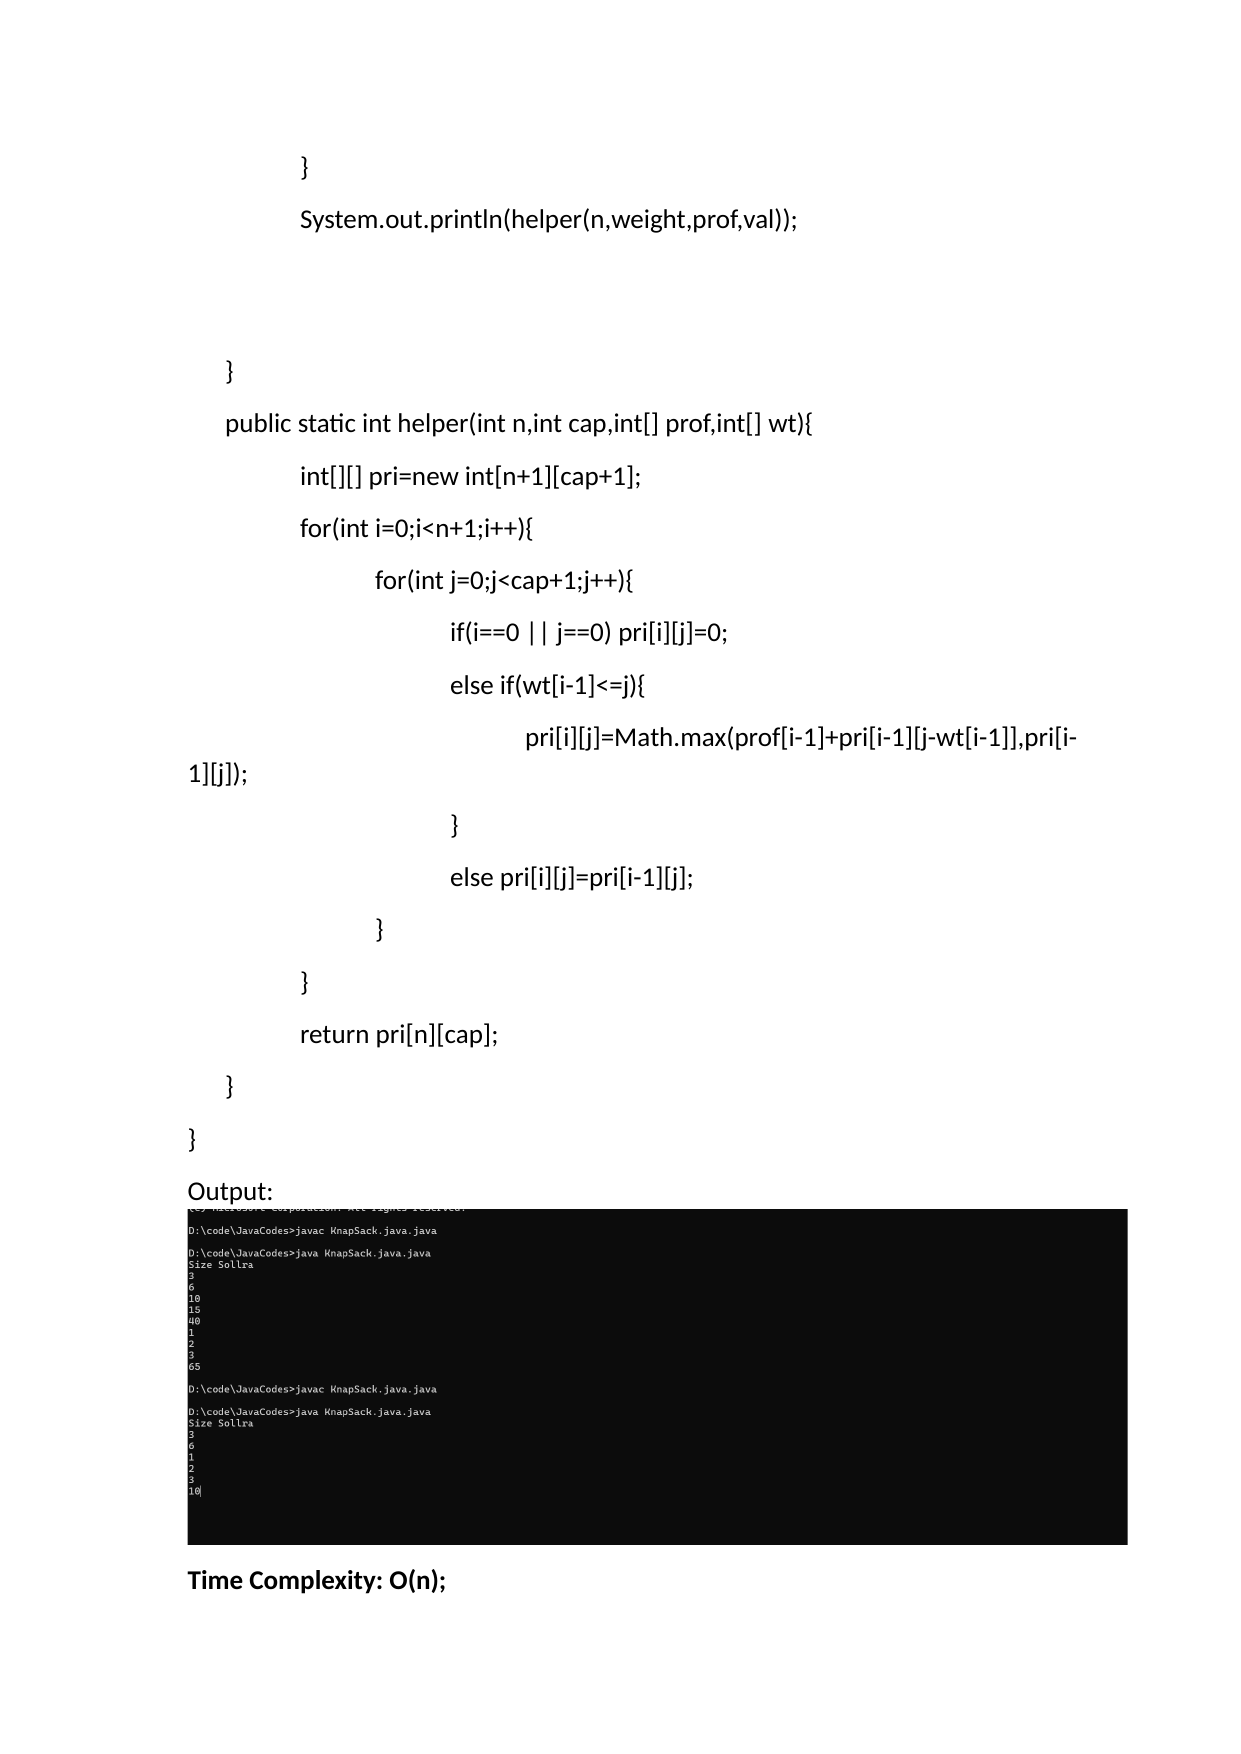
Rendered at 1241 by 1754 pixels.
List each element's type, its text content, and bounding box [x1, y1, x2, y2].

text else if(wt[i-1]<=j){ [187, 668, 1090, 701]
text Time Complexity: O(n); [187, 1563, 1090, 1597]
text else pri[i][j]=pri[i-1][j]; [187, 860, 1090, 893]
text public static int helper(int n,int cap,int[] prof,int[] wt){ [187, 406, 1090, 439]
text if(i==0 || j==0) pri[i][j]=0; [187, 616, 1090, 649]
text } [187, 150, 1090, 183]
text int[][] pri=new int[n+1][cap+1]; [187, 459, 1090, 492]
text return pri[n][cap]; [187, 1017, 1090, 1050]
text Output: [187, 1174, 1090, 1209]
picture [187, 1209, 1128, 1545]
text for(int i=0;i<n+1;i++){ [187, 511, 1090, 544]
text } [187, 1122, 1090, 1155]
text System.out.println(helper(n,weight,prof,val)); [187, 202, 1090, 235]
text } [187, 1069, 1090, 1103]
text } [187, 354, 1090, 387]
text } [187, 965, 1090, 998]
text } [187, 808, 1090, 841]
text } [187, 913, 1090, 946]
text for(int j=0;j<cap+1;j++){ [187, 563, 1090, 596]
text pri[i][j]=Math.max(prof[i-1]+pri[i-1][j-wt[i-1]],pri[i-1][j]); [187, 720, 1090, 789]
